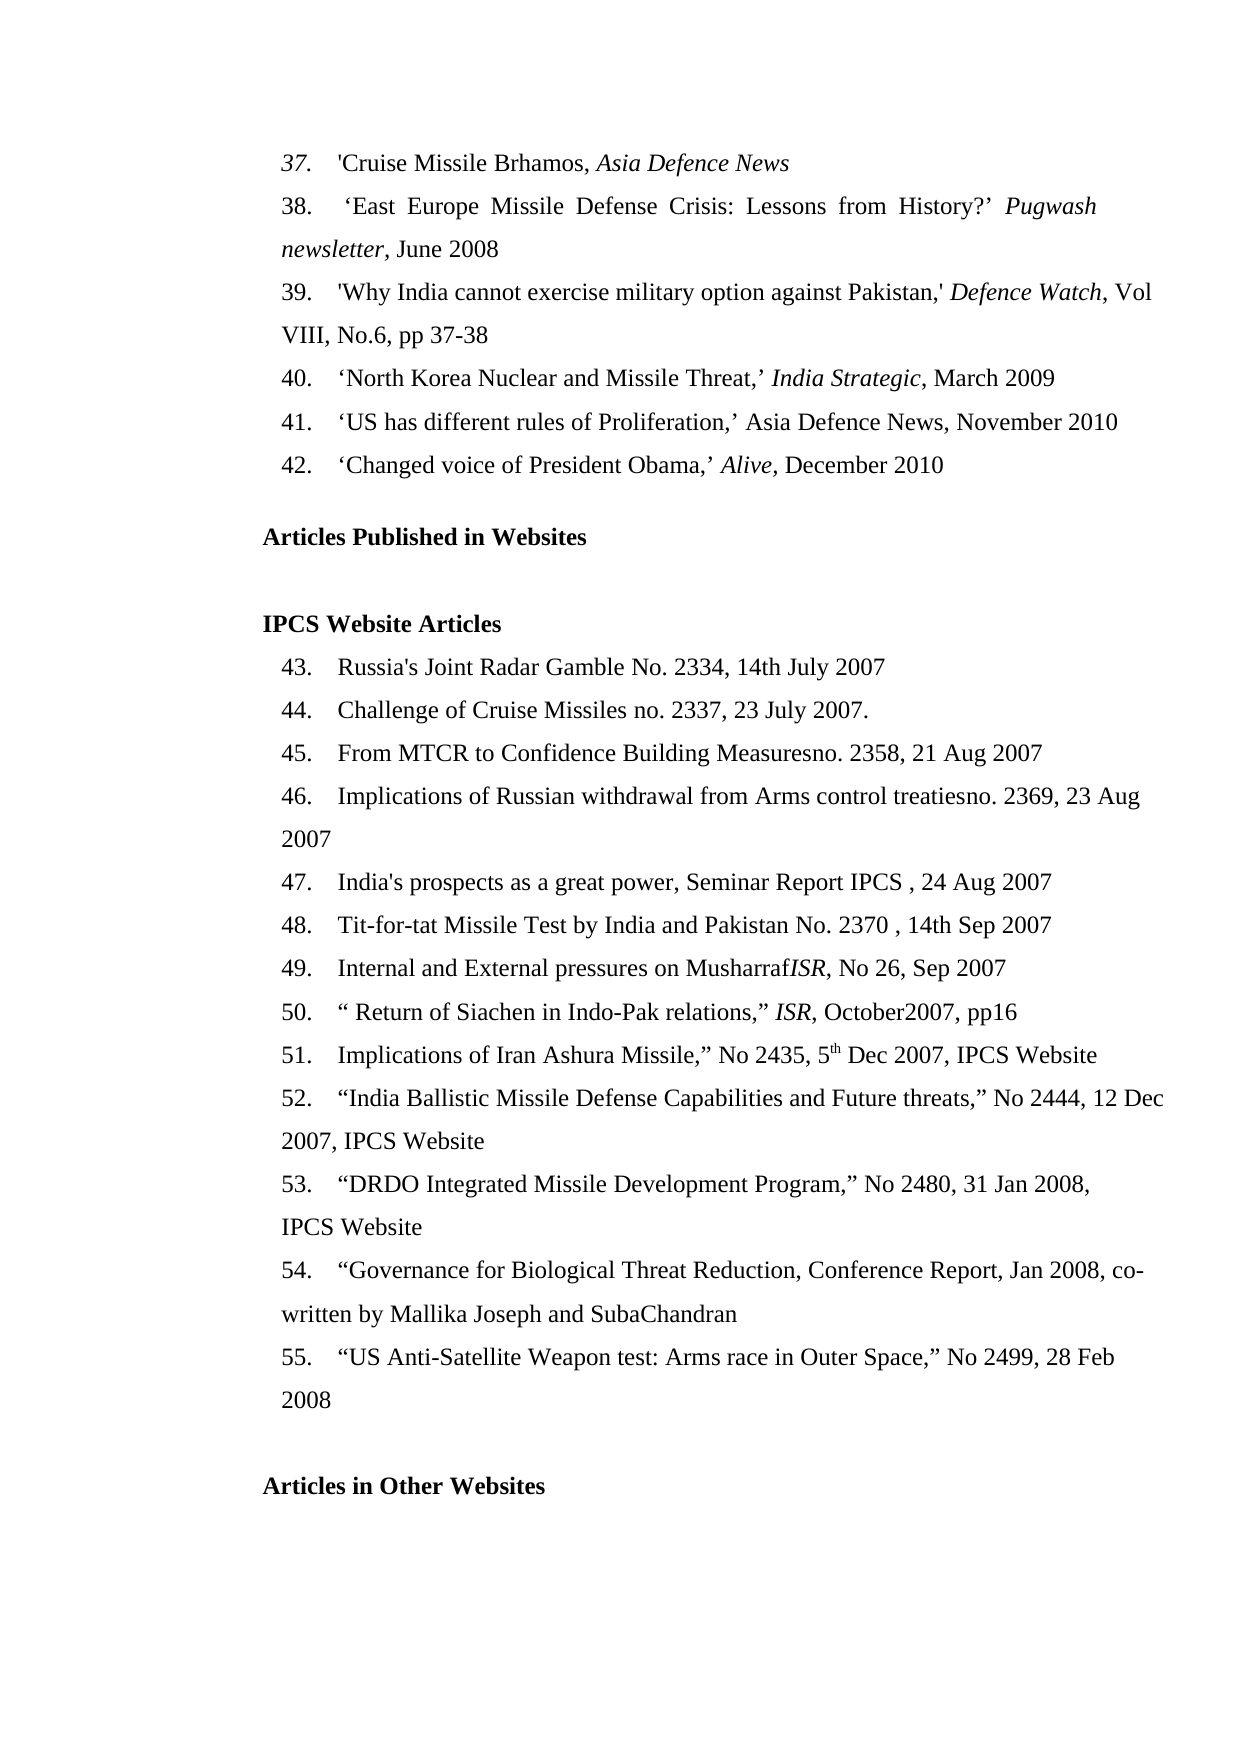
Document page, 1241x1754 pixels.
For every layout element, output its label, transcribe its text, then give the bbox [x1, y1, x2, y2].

subtitle Articles in Other Websites [262, 1471, 1186, 1500]
list Russia's Joint Radar Gamble No. 2334, 14th July 2007 [281, 652, 1186, 680]
subtitle Articles Published in Websites [262, 522, 1186, 551]
list From MTCR to Confidence Building Measuresno. 2358, 21 Aug 2007 [281, 738, 1186, 767]
list Implications of Russian withdrawal from Arms control treatiesno. 2369, 23 Aug 2007 [281, 781, 1141, 853]
list “DRDO Integrated Missile Development Program,” No 2480, 31 Jan 2008, IPCS Website [281, 1169, 1149, 1241]
list Implications of Iran Ashura Missile,” No 2435, 5th Dec 2007, IPCS Website [281, 1040, 1186, 1068]
list ‘US has different rules of Proliferation,’ Asia Defence News, November 2010 [281, 407, 1186, 436]
list Internal and External pressures on MusharrafISR, No 26, Sep 2007 [281, 953, 1186, 982]
list ‘Changed voice of President Obama,’ Alive, December 2010 [281, 450, 1186, 478]
list ‘East Europe Missile Defense Crisis: Lessons from History?’ Pugwash newsletter, June 2008 [281, 191, 1148, 263]
list Tit-for-tat Missile Test by India and Pakistan No. 2370 , 14th Sep 2007 [281, 910, 1186, 939]
list India's prospects as a great power, Seminar Report IPCS , 24 Aug 2007 [281, 867, 1186, 896]
list 'Cruise Missile Brhamos, Asia Defence News [281, 148, 1186, 177]
list “Governance for Biological Threat Reduction, Conference Report, Jan 2008, co- written by Mallika Joseph and SubaChandran [281, 1256, 1144, 1327]
list “India Ballistic Missile Defense Capabilities and Future threats,” No 2444, 12 Dec 2007, IPCS Website [281, 1083, 1164, 1155]
list “US Anti-Satellite Weapon test: Arms race in Outer Space,” No 2499, 28 Feb 2008 [281, 1342, 1115, 1414]
list Challenge of Cruise Missiles no. 2337, 23 July 2007. [281, 695, 1186, 723]
list 'Why India cannot exercise military option against Pakistan,' Defence Watch, Vol VIII, No.6, pp 37-38 [281, 277, 1152, 349]
list “ Return of Siachen in Indo-Pak relations,” ISR, October2007, pp16 [281, 997, 1186, 1026]
list ‘North Korea Nuclear and Missile Threat,’ India Strategic, March 2009 [281, 363, 1186, 392]
text IPCS Website Articles [262, 609, 1186, 637]
